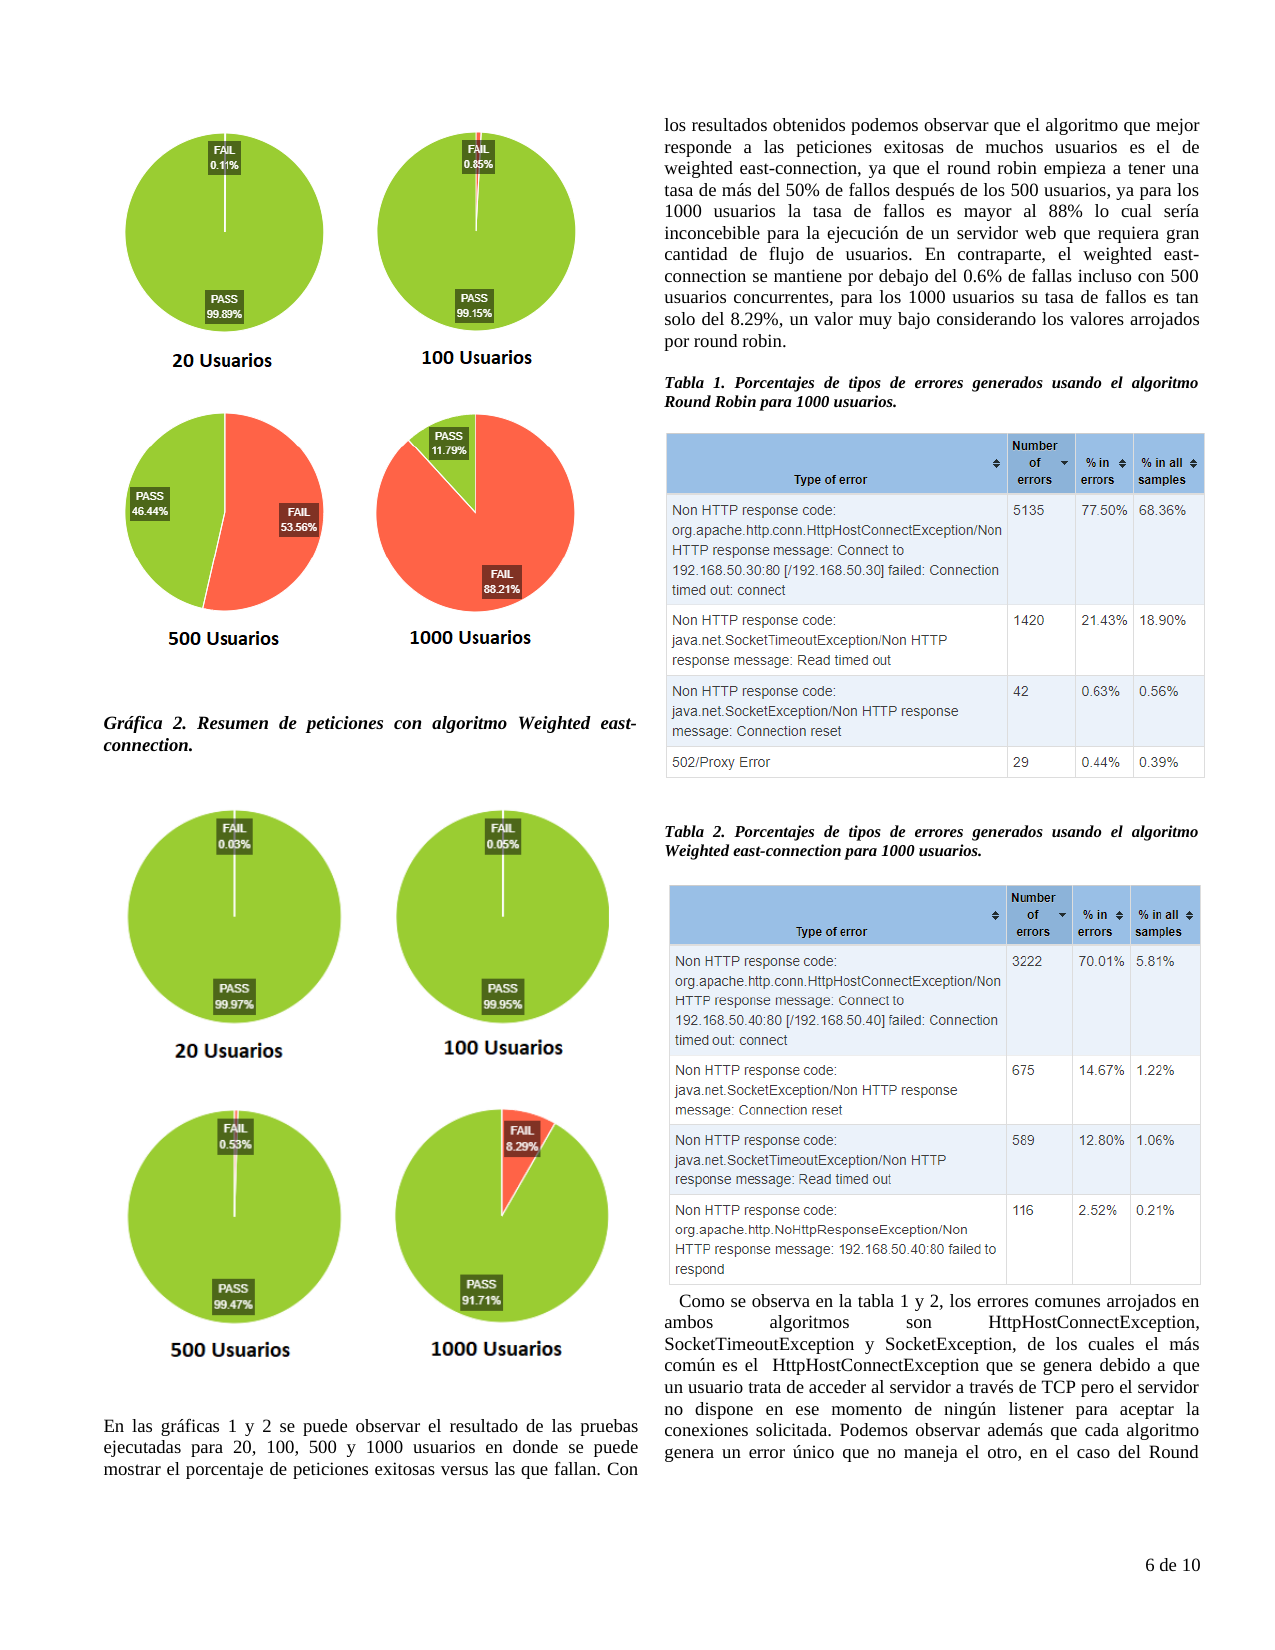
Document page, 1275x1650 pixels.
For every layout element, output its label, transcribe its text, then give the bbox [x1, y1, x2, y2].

picture [664, 431, 1206, 779]
text En las gráficas 1 y 2 se puede observar el resultado de las pruebas ejecutadas para 20, 100, 500 y 1000 usuarios en donde se puede mostrar el porcentaje de peticiones exitosas versus las que fallan. Con los resultados obtenidos podemos observar que el algoritmo que mejor responde a las peticiones exitosas de muchos usuarios es el de weighted east-connection, ya que el round robin empieza a tener una tasa de más del 50% de fallos después de los 500 usuarios, ya para los 1000 usuarios la tasa de fallos es mayor al 88% lo cual sería inconcebible para la ejecución de un servidor web que requiera gran cantidad de flujo de usuarios. En contraparte, el weighted east-connection se mantiene por debajo del 0.6% de fallas incluso con 500 usuarios concurrentes, para los 1000 usuarios su tasa de fallos es tan solo del 8.29%, un valor muy bajo considerando los valores arrojados por round robin. [664, 114, 1200, 351]
text Gráfica 2. Resumen de peticiones con algoritmo Weighted east-connection. [103, 712, 639, 755]
picture [664, 880, 1206, 1290]
picture [103, 795, 640, 1375]
subtitle Tabla 1. Porcentajes de tipos de errores generados usando el algoritmo Round Robin para 1000 usuarios. [664, 373, 1200, 411]
subtitle Tabla 2. Porcentajes de tipos de errores generados usando el algoritmo Weighted east-connection para 1000 usuarios. [664, 821, 1200, 860]
picture [103, 113, 600, 669]
